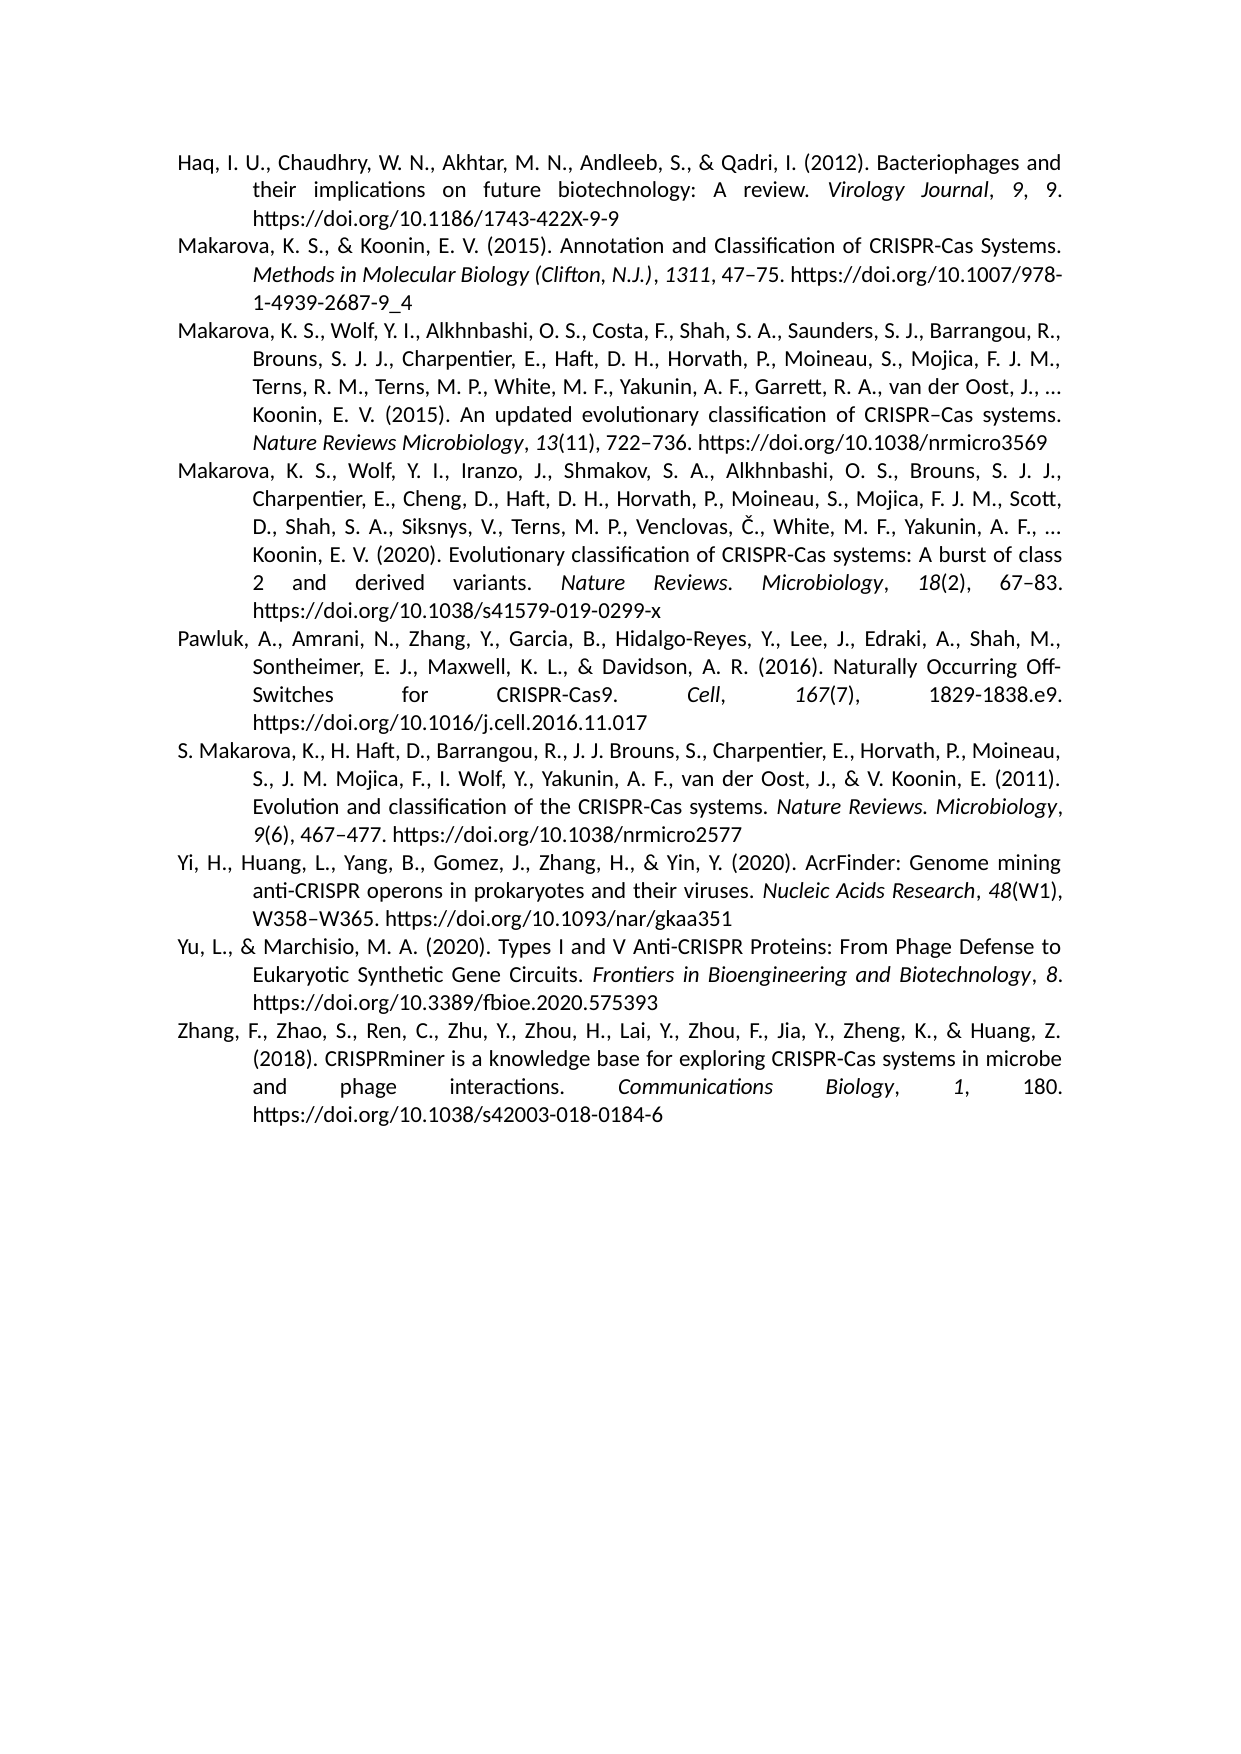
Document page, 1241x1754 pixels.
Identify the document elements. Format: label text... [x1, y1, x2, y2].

text Pawluk, A., Amrani, N., Zhang, Y., Garcia, B., Hidalgo-Reyes, Y., Lee, J., Edraki, A., Shah, M., Sontheimer, E. J., Maxwell, K. L., & Davidson, A. R. (2016). Naturally Occurring Off-Switches for CRISPR-Cas9. Cell, 167(7), 1829-1838.e9. https://doi.org/10.1016/j.cell.2016.11.017 [177, 624, 1063, 736]
text Makarova, K. S., Wolf, Y. I., Alkhnbashi, O. S., Costa, F., Shah, S. A., Saunders, S. J., Barrangou, R., Brouns, S. J. J., Charpentier, E., Haft, D. H., Horvath, P., Moineau, S., Mojica, F. J. M., Terns, R. M., Terns, M. P., White, M. F., Yakunin, A. F., Garrett, R. A., van der Oost, J., … Koonin, E. V. (2015). An updated evolutionary classification of CRISPR–Cas systems. Nature Reviews Microbiology, 13(11), 722–736. https://doi.org/10.1038/nrmicro3569 [177, 316, 1063, 456]
text Haq, I. U., Chaudhry, W. N., Akhtar, M. N., Andleeb, S., & Qadri, I. (2012). Bacteriophages and their implications on future biotechnology: A review. Virology Journal, 9, 9. https://doi.org/10.1186/1743-422X-9-9 [177, 148, 1063, 232]
text Makarova, K. S., & Koonin, E. V. (2015). Annotation and Classification of CRISPR-Cas Systems. Methods in Molecular Biology (Clifton, N.J.), 1311, 47–75. https://doi.org/10.1007/978-1-4939-2687-9_4 [177, 232, 1063, 316]
text Zhang, F., Zhao, S., Ren, C., Zhu, Y., Zhou, H., Lai, Y., Zhou, F., Jia, Y., Zheng, K., & Huang, Z. (2018). CRISPRminer is a knowledge base for exploring CRISPR-Cas systems in microbe and phage interactions. Communications Biology, 1, 180. https://doi.org/10.1038/s42003-018-0184-6 [177, 1016, 1063, 1128]
text Yu, L., & Marchisio, M. A. (2020). Types I and V Anti-CRISPR Proteins: From Phage Defense to Eukaryotic Synthetic Gene Circuits. Frontiers in Bioengineering and Biotechnology, 8. https://doi.org/10.3389/fbioe.2020.575393 [177, 932, 1063, 1016]
text S. Makarova, K., H. Haft, D., Barrangou, R., J. J. Brouns, S., Charpentier, E., Horvath, P., Moineau, S., J. M. Mojica, F., I. Wolf, Y., Yakunin, A. F., van der Oost, J., & V. Koonin, E. (2011). Evolution and classification of the CRISPR-Cas systems. Nature Reviews. Microbiology, 9(6), 467–477. https://doi.org/10.1038/nrmicro2577 [177, 736, 1063, 848]
text Makarova, K. S., Wolf, Y. I., Iranzo, J., Shmakov, S. A., Alkhnbashi, O. S., Brouns, S. J. J., Charpentier, E., Cheng, D., Haft, D. H., Horvath, P., Moineau, S., Mojica, F. J. M., Scott, D., Shah, S. A., Siksnys, V., Terns, M. P., Venclovas, Č., White, M. F., Yakunin, A. F., … Koonin, E. V. (2020). Evolutionary classification of CRISPR-Cas systems: A burst of class 2 and derived variants. Nature Reviews. Microbiology, 18(2), 67–83. https://doi.org/10.1038/s41579-019-0299-x [177, 456, 1063, 624]
text Yi, H., Huang, L., Yang, B., Gomez, J., Zhang, H., & Yin, Y. (2020). AcrFinder: Genome mining anti-CRISPR operons in prokaryotes and their viruses. Nucleic Acids Research, 48(W1), W358–W365. https://doi.org/10.1093/nar/gkaa351 [177, 848, 1063, 932]
